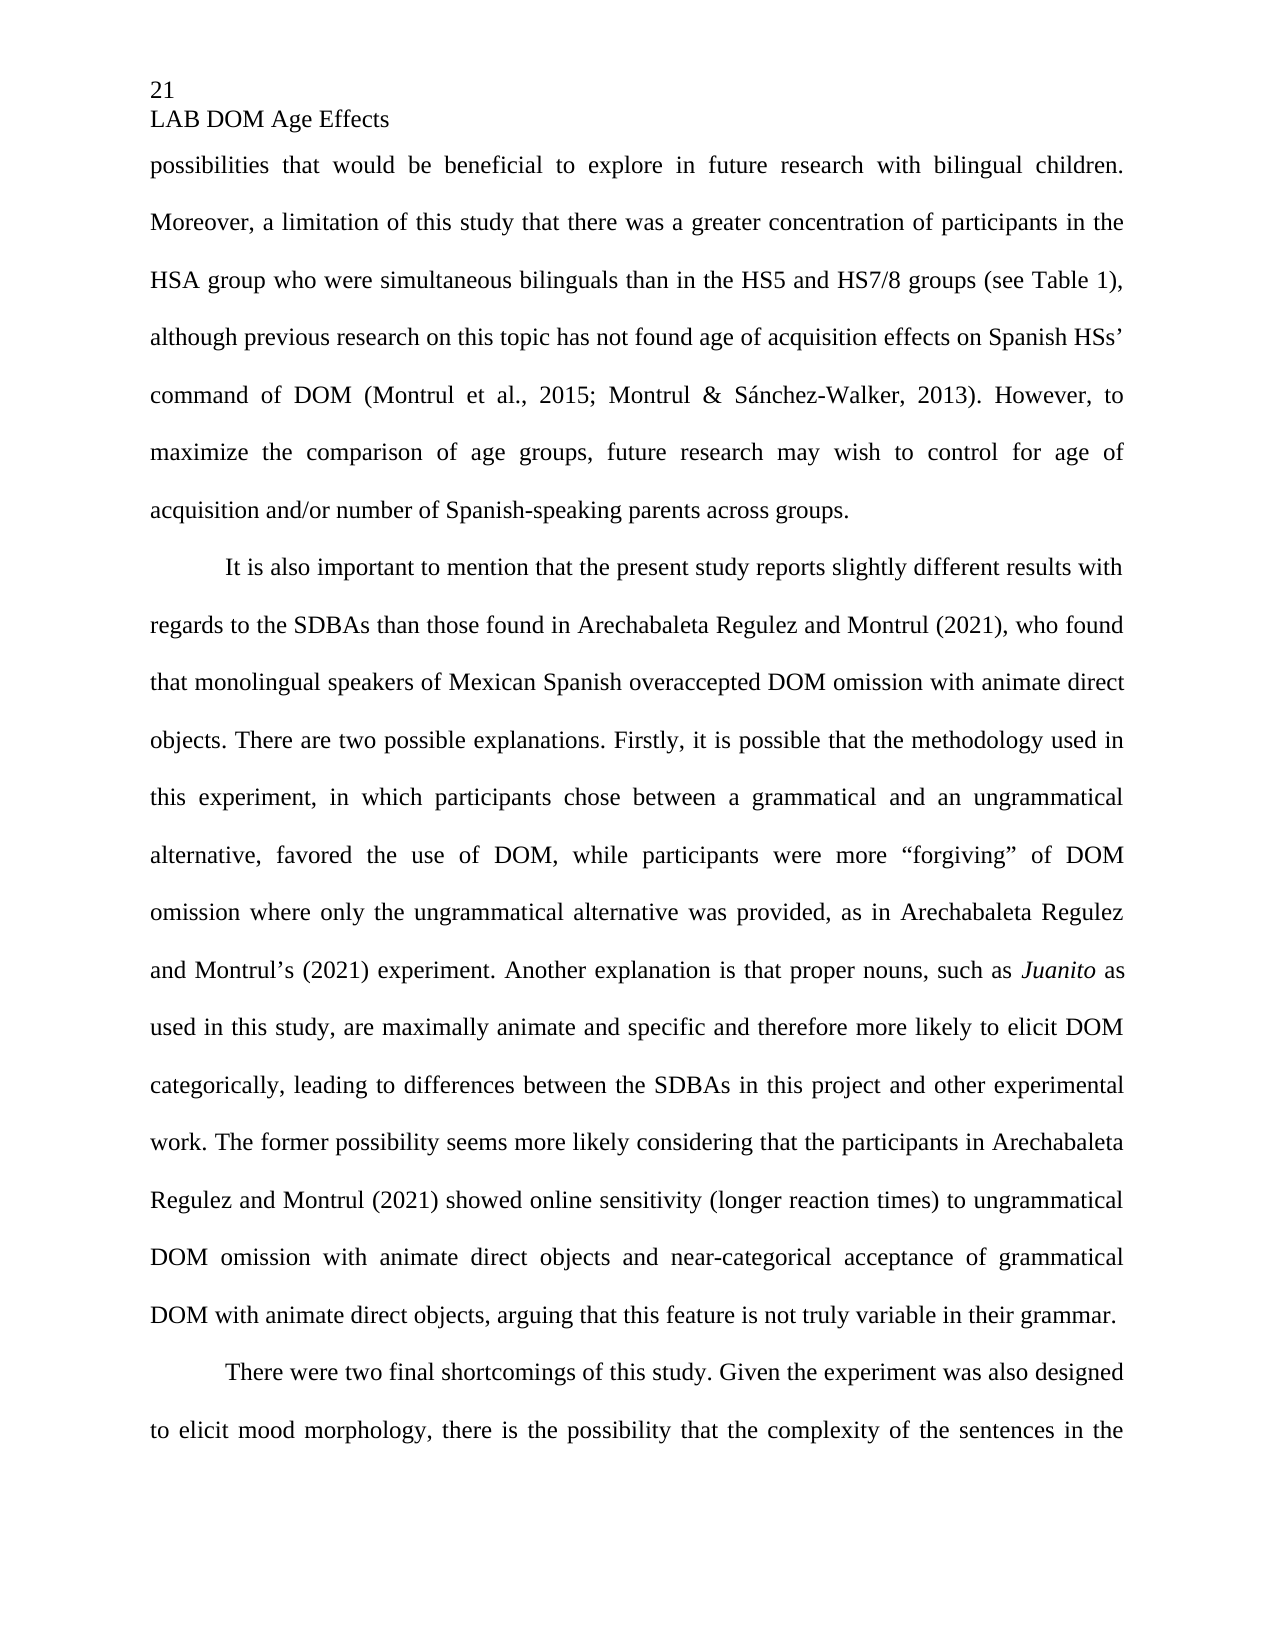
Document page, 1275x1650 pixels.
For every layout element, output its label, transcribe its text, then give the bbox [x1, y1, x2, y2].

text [150, 150, 1125, 524]
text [150, 1357, 1125, 1444]
text It is also important to mention that the present study reports slightly different results with regards to the SDBAs than those found in Arechabaleta Regulez and Montrul (2021), who found that monolingual speakers of Mexican Spanish overaccepted DOM omission with animate direct objects. There are two possible explanations. Firstly, it is possible that the methodology used in this experiment, in which participants chose between a grammatical and an ungrammatical alternative, favored the use of DOM, while participants were more “forgiving” of DOM omission where only the ungrammatical alternative was provided, as in Arechabaleta Regulez and Montrul’s (2021) experiment. Another explanation is that proper nouns, such as Juanito as used in this study, are maximally animate and specific and therefore more likely to elicit DOM categorically, leading to differences between the SDBAs in this project and other experimental work. The former possibility seems more likely considering that the participants in Arechabaleta Regulez and Montrul (2021) showed online sensitivity (longer reaction times) to ungrammatical DOM omission with animate direct objects and near-categorical acceptance of grammatical DOM with animate direct objects, arguing that this feature is not truly variable in their grammar. [150, 552, 1125, 1329]
